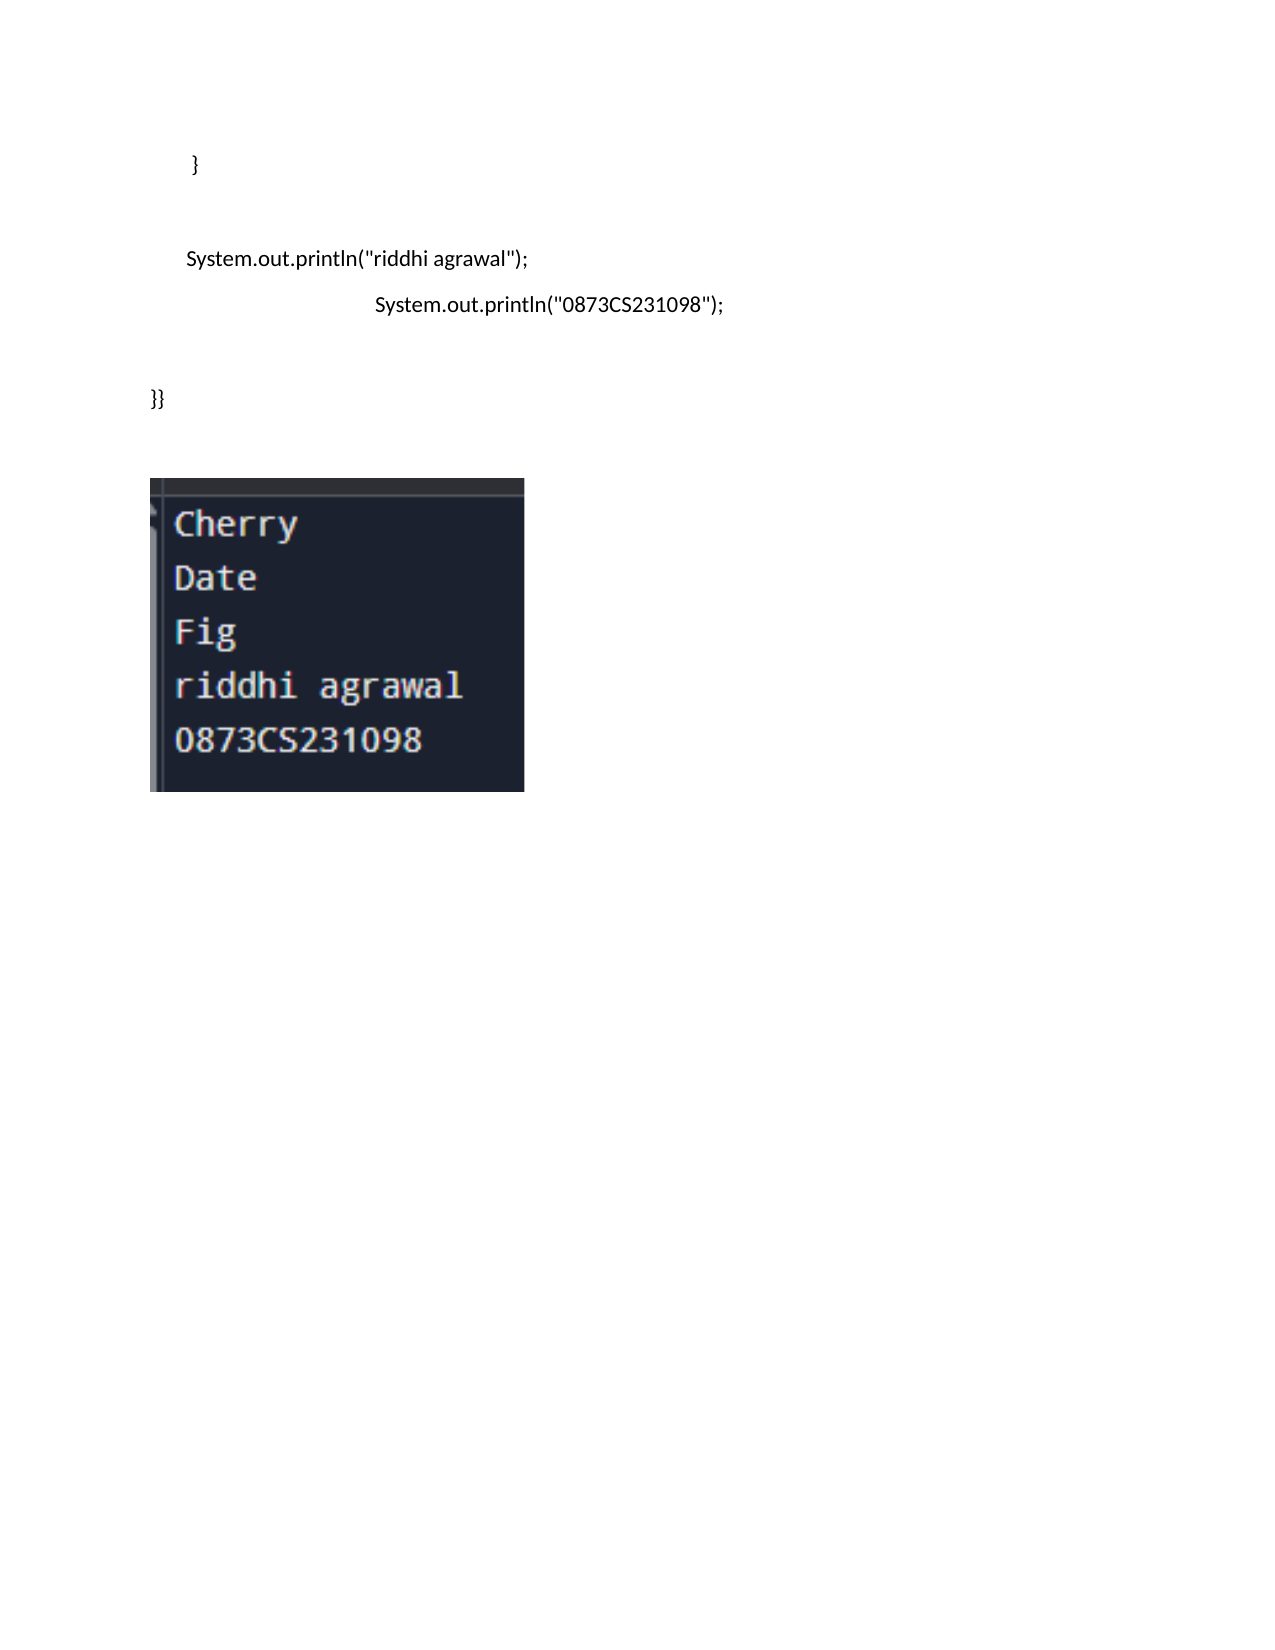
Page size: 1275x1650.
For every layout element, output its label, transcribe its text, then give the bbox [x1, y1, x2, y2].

text }} [150, 384, 1125, 412]
text System.out.println("0873CS231098"); [150, 291, 1125, 319]
picture [150, 478, 525, 792]
text System.out.println("riddhi agrawal"); [150, 244, 1125, 272]
text } [150, 150, 1125, 178]
